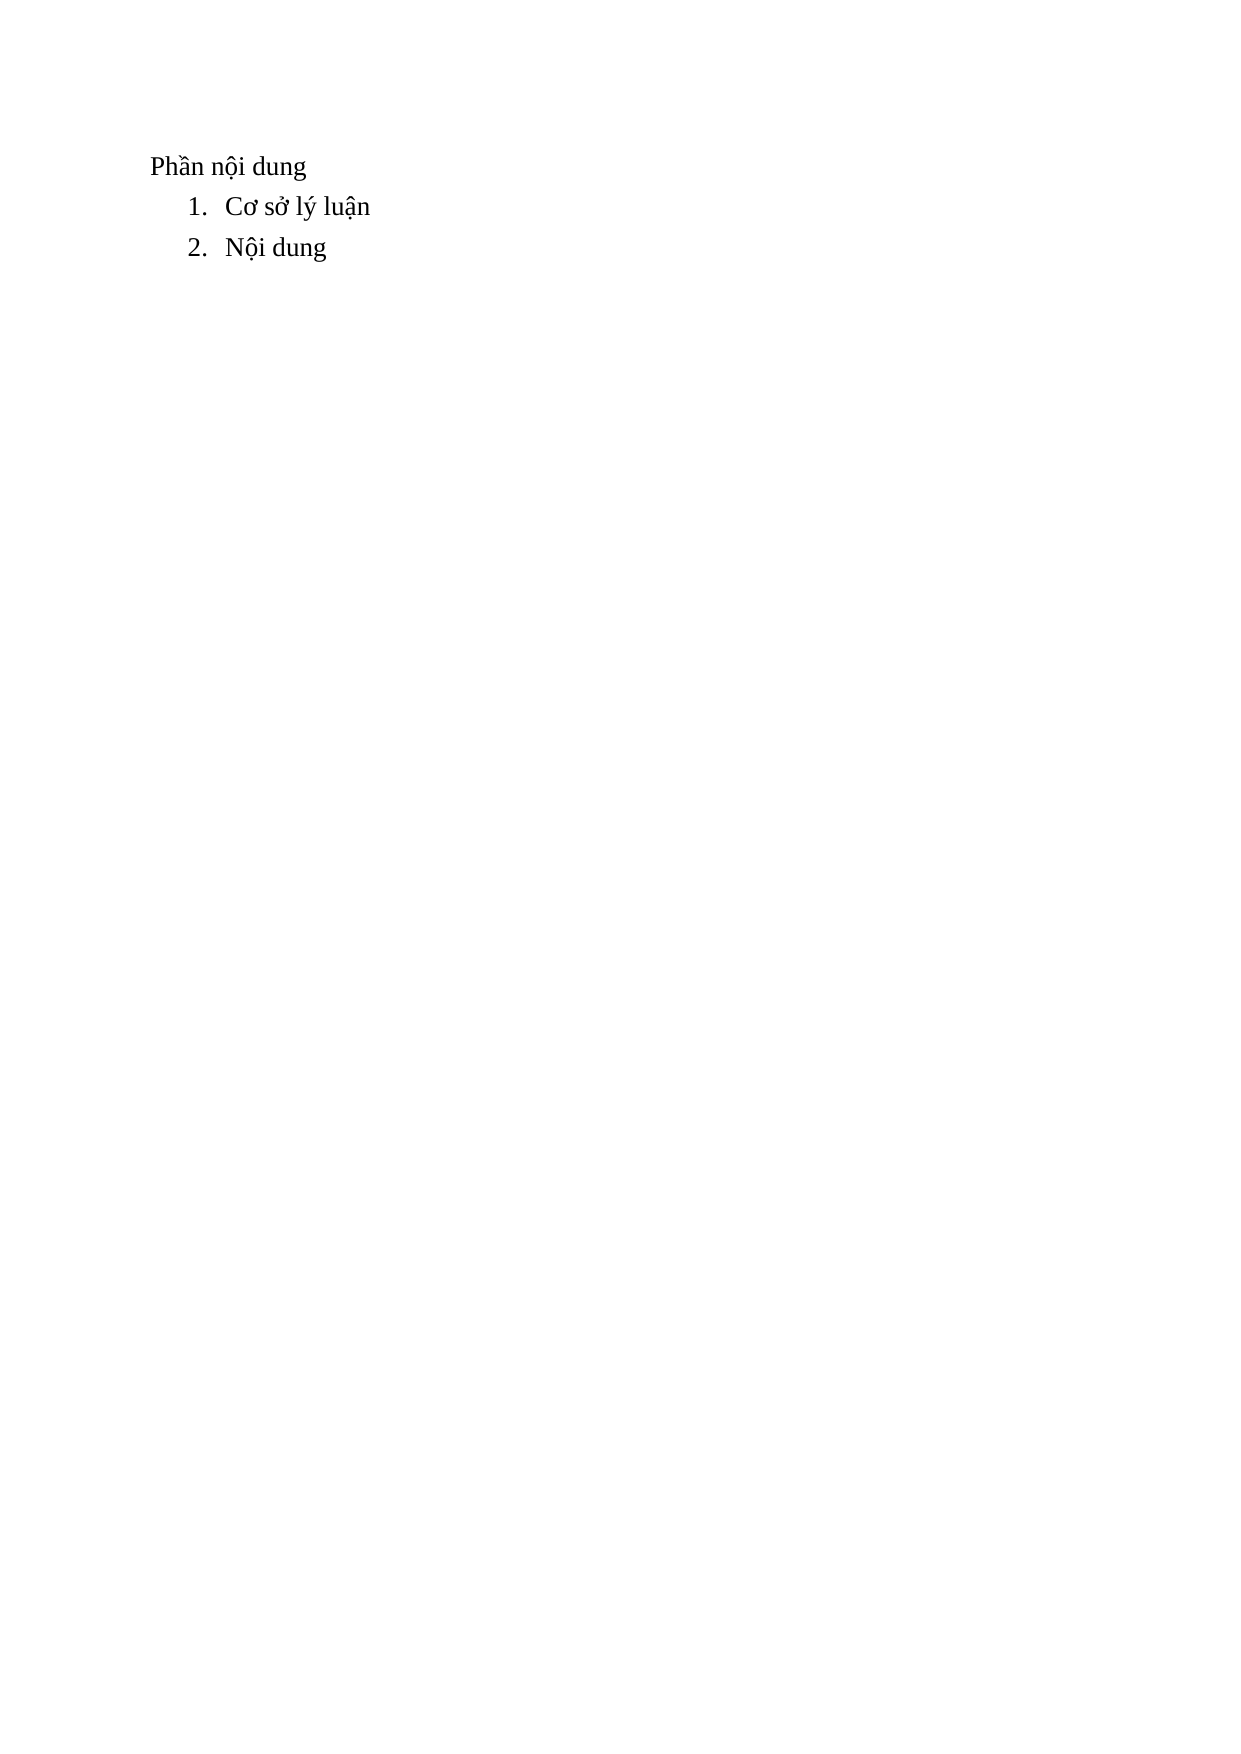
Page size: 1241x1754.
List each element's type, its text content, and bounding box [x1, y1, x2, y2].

text Phần nội dung [150, 150, 1090, 181]
list Cơ sở lý luận [187, 190, 1090, 222]
list Nội dung [187, 231, 1090, 262]
